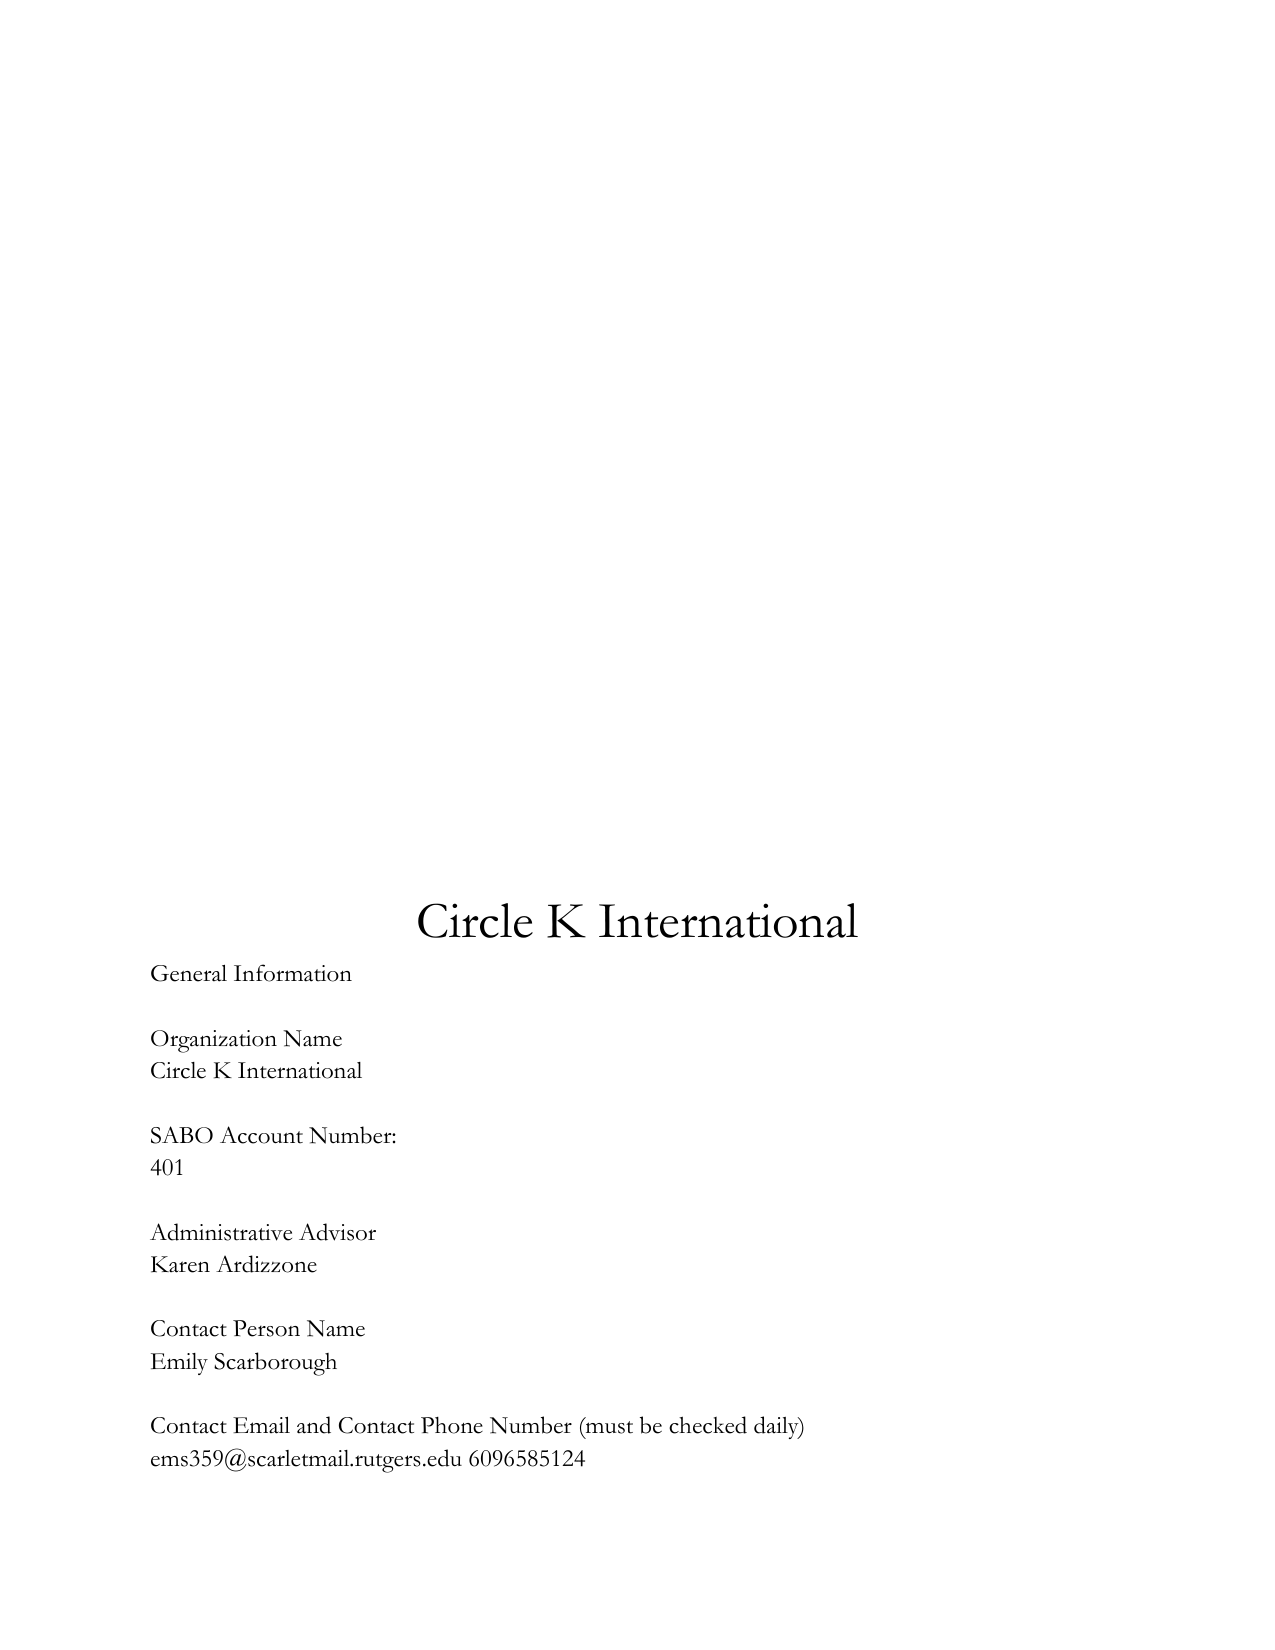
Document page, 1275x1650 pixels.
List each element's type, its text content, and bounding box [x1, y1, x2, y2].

text Contact Email and Contact Phone Number (must be checked daily) [150, 1412, 1125, 1440]
text Circle K International [150, 1057, 1125, 1085]
text 401 [150, 1154, 1125, 1182]
text Emily Scarborough [150, 1348, 1125, 1376]
text Circle K International [150, 893, 1125, 951]
text Administrative Advisor [150, 1218, 1125, 1247]
text ems359@scarletmail.rutgers.edu 6096585124 [150, 1444, 1125, 1473]
text SABO Account Number: [150, 1122, 1125, 1150]
text Organization Name [150, 1025, 1125, 1053]
text General Information [150, 960, 1125, 988]
text Contact Person Name [150, 1315, 1125, 1343]
text Karen Ardizzone [150, 1251, 1125, 1279]
